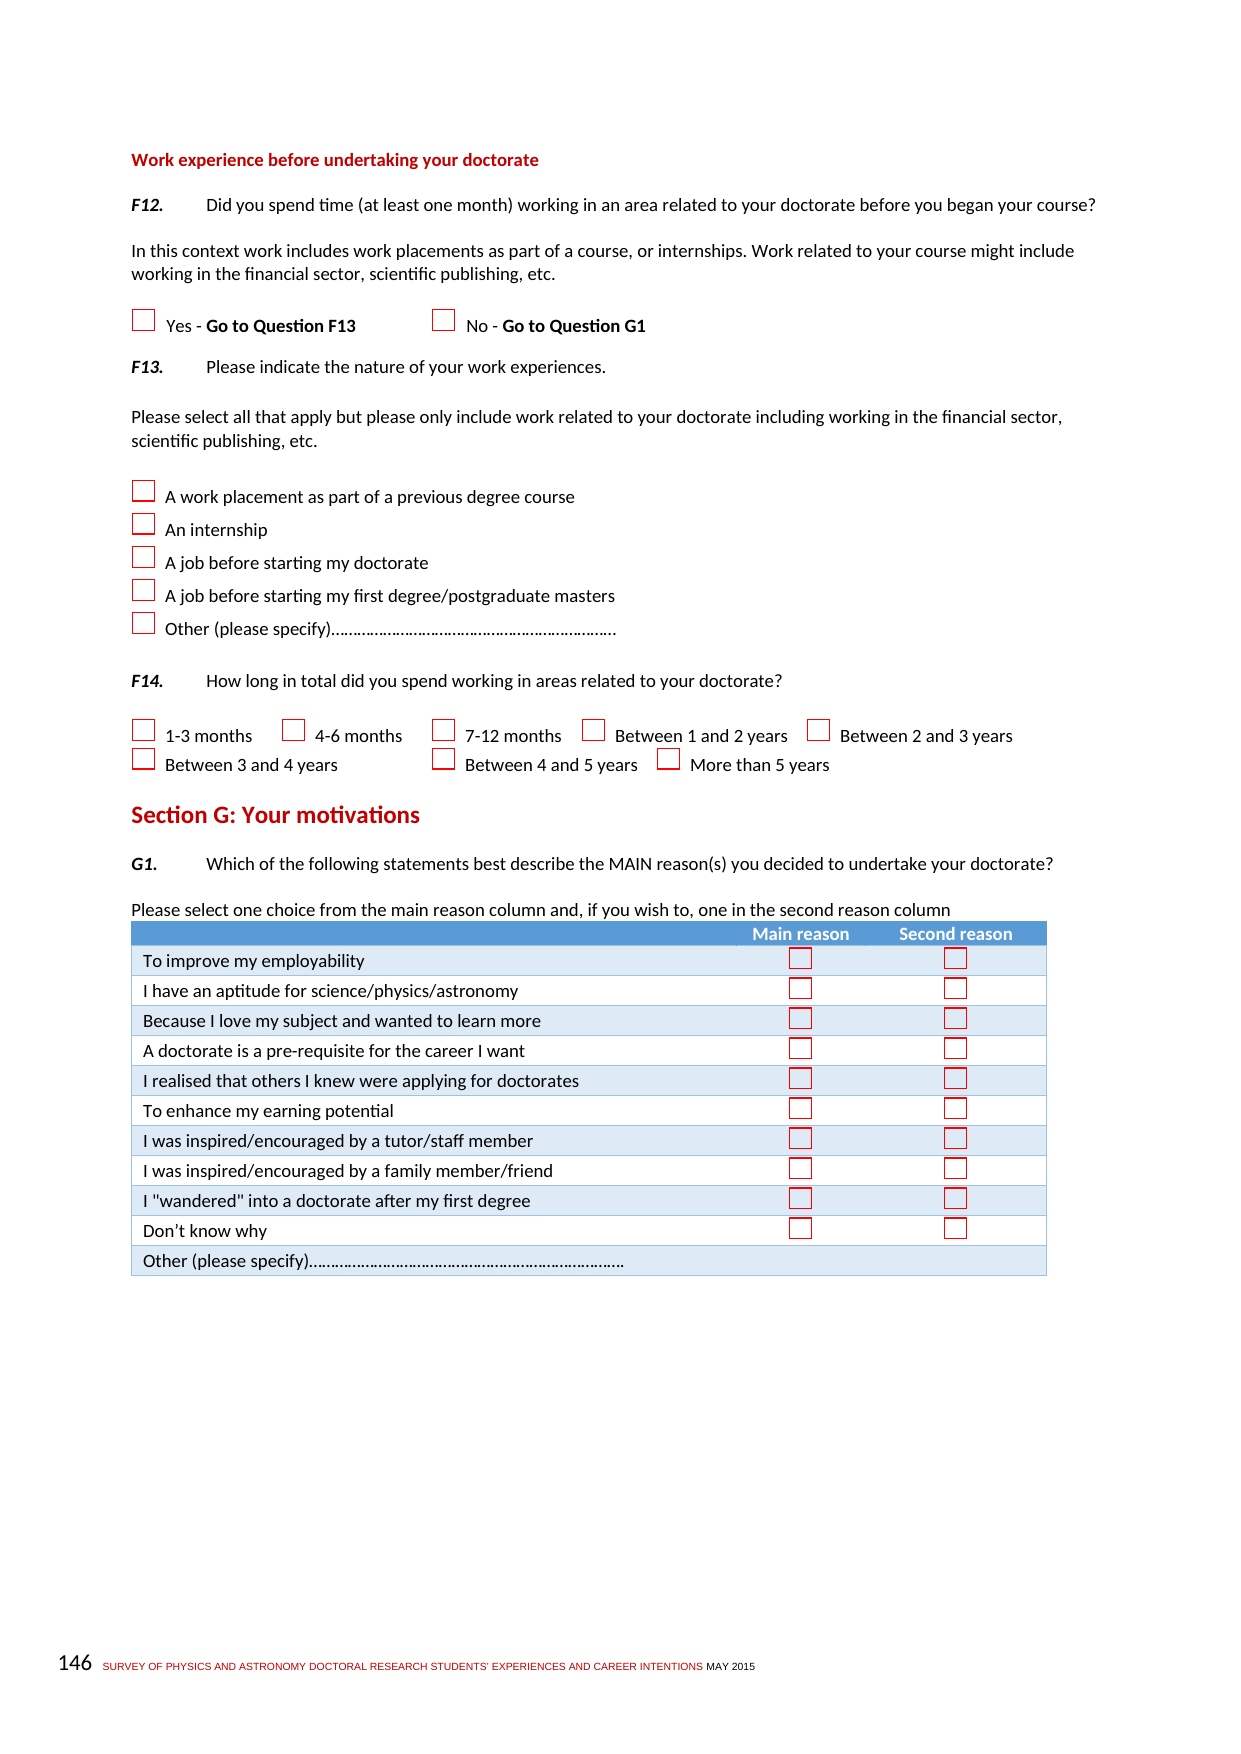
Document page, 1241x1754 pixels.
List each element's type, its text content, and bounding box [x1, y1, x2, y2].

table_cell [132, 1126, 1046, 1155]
text A work placement as part of a previous degree course [131, 479, 1109, 508]
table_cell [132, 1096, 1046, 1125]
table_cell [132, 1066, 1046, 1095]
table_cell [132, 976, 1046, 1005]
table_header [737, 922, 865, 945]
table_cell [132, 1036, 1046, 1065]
text F12. Did you spend time (at least one month) working in an area related to your doctorate before you began your course? [131, 193, 1109, 216]
text A job before starting my doctorate [131, 545, 1109, 574]
text A job before starting my first degree/postgraduate masters [131, 578, 1109, 607]
text Please select one choice from the main reason column and, if you wish to, one in the second reason column [131, 898, 1109, 921]
text An internship [131, 512, 1109, 541]
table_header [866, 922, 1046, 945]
text F14. How long in total did you spend working in areas related to your doctorate? [131, 669, 1109, 692]
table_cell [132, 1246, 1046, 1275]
text Please select all that apply but please only include work related to your doctorate including working in the financial sector, scientific publishing, etc. [131, 405, 1109, 453]
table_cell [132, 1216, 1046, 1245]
text Work experience before undertaking your doctorate [131, 148, 1109, 171]
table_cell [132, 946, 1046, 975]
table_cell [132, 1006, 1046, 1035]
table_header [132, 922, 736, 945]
text Section G: Your motivations [131, 799, 1109, 829]
text 1-3 months 4-6 months 7-12 months Between 1 and 2 years Between 2 and 3 years [131, 718, 1109, 747]
text Between 3 and 4 years Between 4 and 5 years More than 5 years [131, 747, 1109, 776]
text G1. Which of the following statements best describe the MAIN reason(s) you decided to undertake your doctorate? [131, 852, 1109, 875]
text Other (please specify)………………………………………………………… [131, 611, 1109, 640]
text In this context work includes work placements as part of a course, or internships. Work related to your course might include working in the financial sector, scientific publishing, etc. [131, 239, 1109, 285]
text Yes - Go to Question F13 No - Go to Question G1 [131, 308, 1109, 337]
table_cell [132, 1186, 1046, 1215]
text F13. Please indicate the nature of your work experiences. [131, 356, 1109, 378]
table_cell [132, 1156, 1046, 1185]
